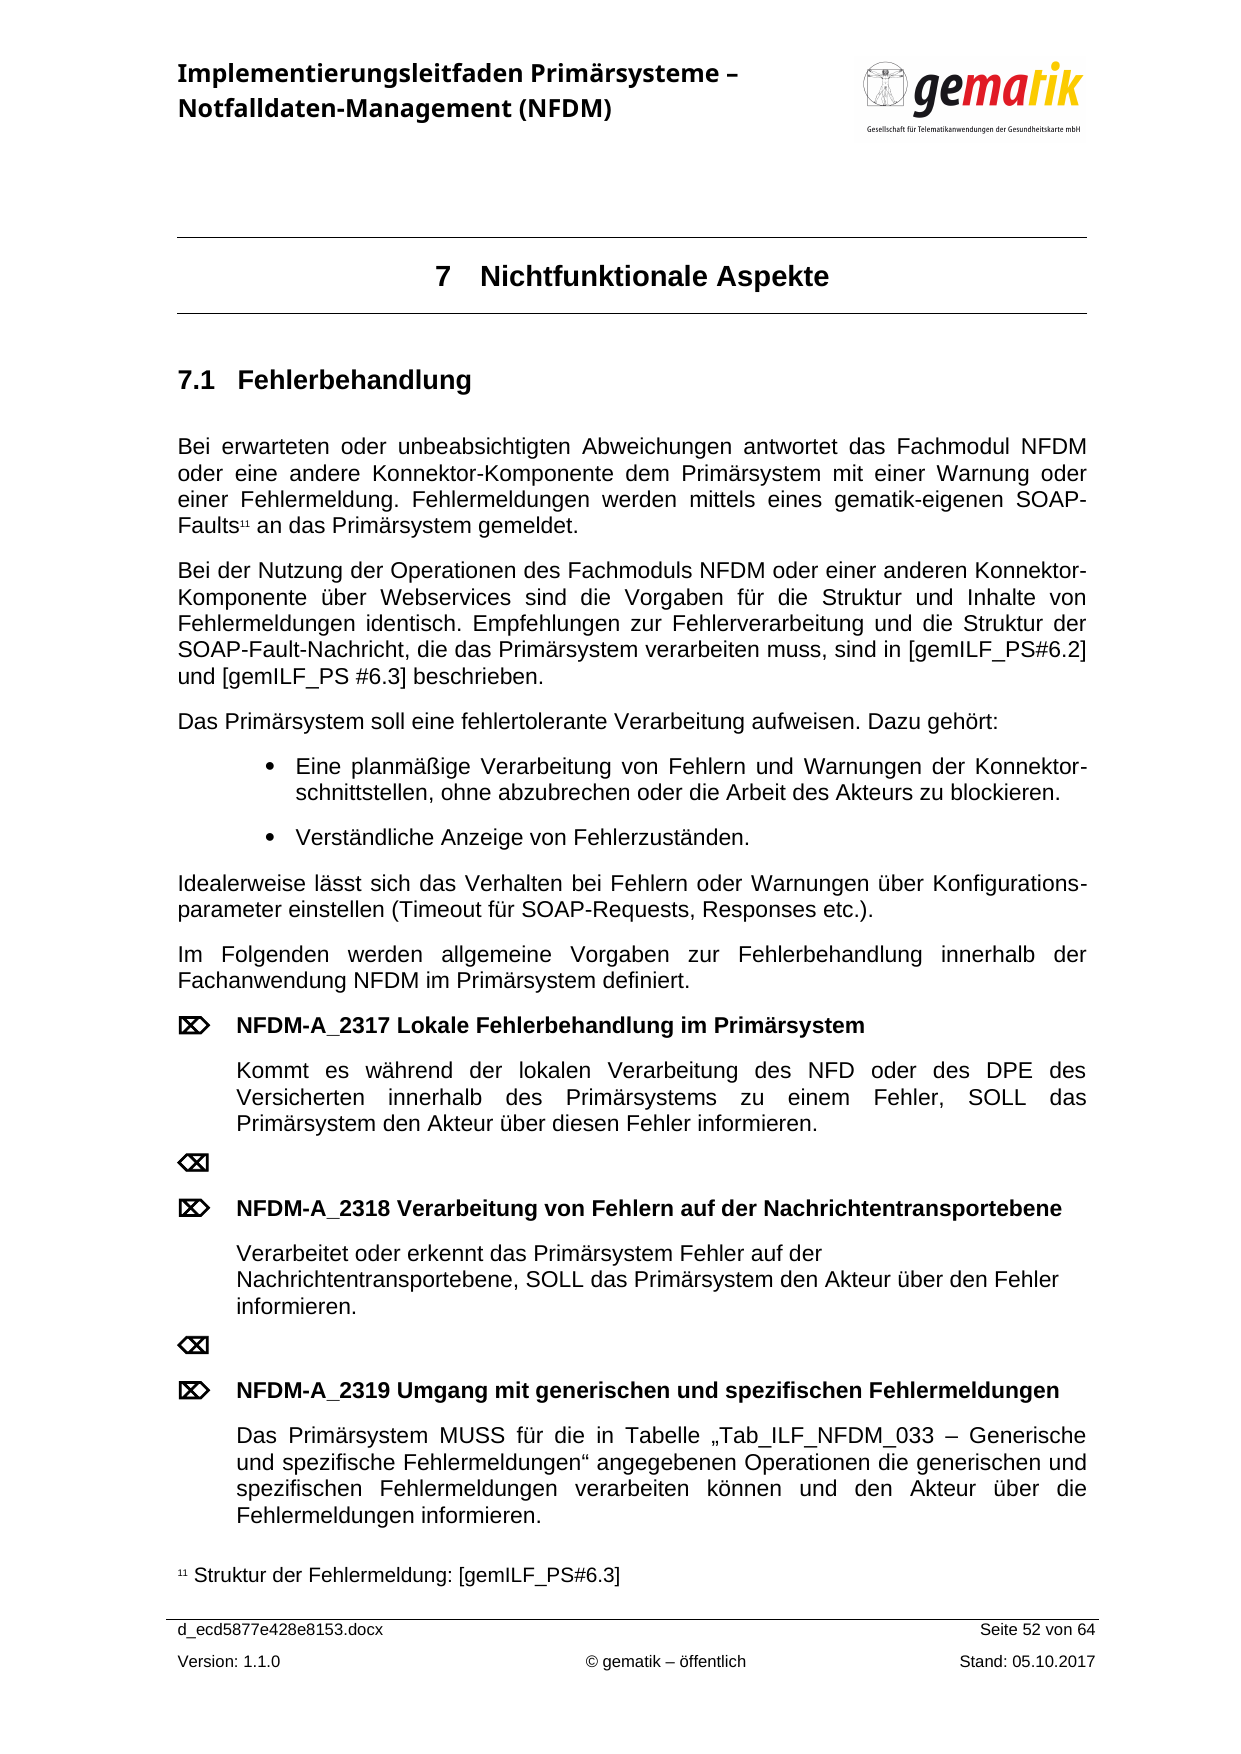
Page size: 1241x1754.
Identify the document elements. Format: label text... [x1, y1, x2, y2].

subtitle Nichtfunktionale Aspekte [177, 238, 1087, 313]
text NFDM-A_2317 Lokale Fehlerbehandlung im Primärsystem [177, 1012, 1087, 1039]
text Bei der Nutzung der Operationen des Fachmoduls NFDM oder einer anderen Konnektor-Komponente über Webservices sind die Vorgaben für die Struktur und Inhalte von Fehlermeldungen identisch. Empfehlungen zur Fehlerverarbeitung und die Struktur der SOAP-Fault-Nachricht, die das Primärsystem verarbeiten muss, sind in [gemILF_PS#6.2] und [gemILF_PS #6.3] beschrieben. [177, 557, 1087, 689]
text NFDM-A_2318 Verarbeitung von Fehlern auf der Nachrichtentransportebene [177, 1195, 1087, 1221]
picture [854, 56, 1086, 143]
text Im Folgenden werden allgemeine Vorgaben zur Fehlerbehandlung innerhalb der Fachanwendung NFDM im Primärsystem definiert. [177, 941, 1087, 994]
list Verständliche Anzeige von Fehlerzuständen. [266, 824, 1087, 851]
text Bei erwarteten oder unbeabsichtigten Abweichungen antwortet das Fachmodul NFDM oder eine andere Konnektor-Komponente dem Primärsystem mit einer Warnung oder einer Fehlermeldung. Fehlermeldungen werden mittels eines gematik-eigenen SOAP-Faults an das Primärsystem gemeldet. [177, 433, 1087, 538]
text Verarbeitet oder erkennt das Primärsystem Fehler auf der Nachrichtentransportebene, SOLL das Primärsystem den Akteur über den Fehler informieren. [236, 1240, 1087, 1319]
text Das Primärsystem MUSS für die in Tabelle „Tab_ILF_NFDM_033 – Generische und spezifische Fehlermeldungen“ angegebenen Operationen die generischen und spezifischen Fehlermeldungen verarbeiten können und den Akteur über die Fehlermeldungen informieren. [236, 1422, 1087, 1528]
text Idealerweise lässt sich das Verhalten bei Fehlern oder Warnungen über Konfigurationsparameter einstellen (Timeout für SOAP-Requests, Responses etc.). [177, 869, 1087, 922]
text NFDM-A_2319 Umgang mit generischen und spezifischen Fehlermeldungen [177, 1377, 1087, 1404]
subtitle Fehlerbehandlung [177, 364, 1087, 396]
text Das Primärsystem soll eine fehlertolerante Verarbeitung aufweisen. Dazu gehört: [177, 708, 1087, 734]
list Eine planmäßige Verarbeitung von Fehlern und Warnungen der Konnektorschnittstellen, ohne abzubrechen oder die Arbeit des Akteurs zu blockieren. [266, 753, 1087, 806]
text Kommt es während der lokalen Verarbeitung des NFD oder des DPE des Versicherten innerhalb des Primärsystems zu einem Fehler, SOLL das Primärsystem den Akteur über diesen Fehler informieren. [236, 1057, 1087, 1137]
